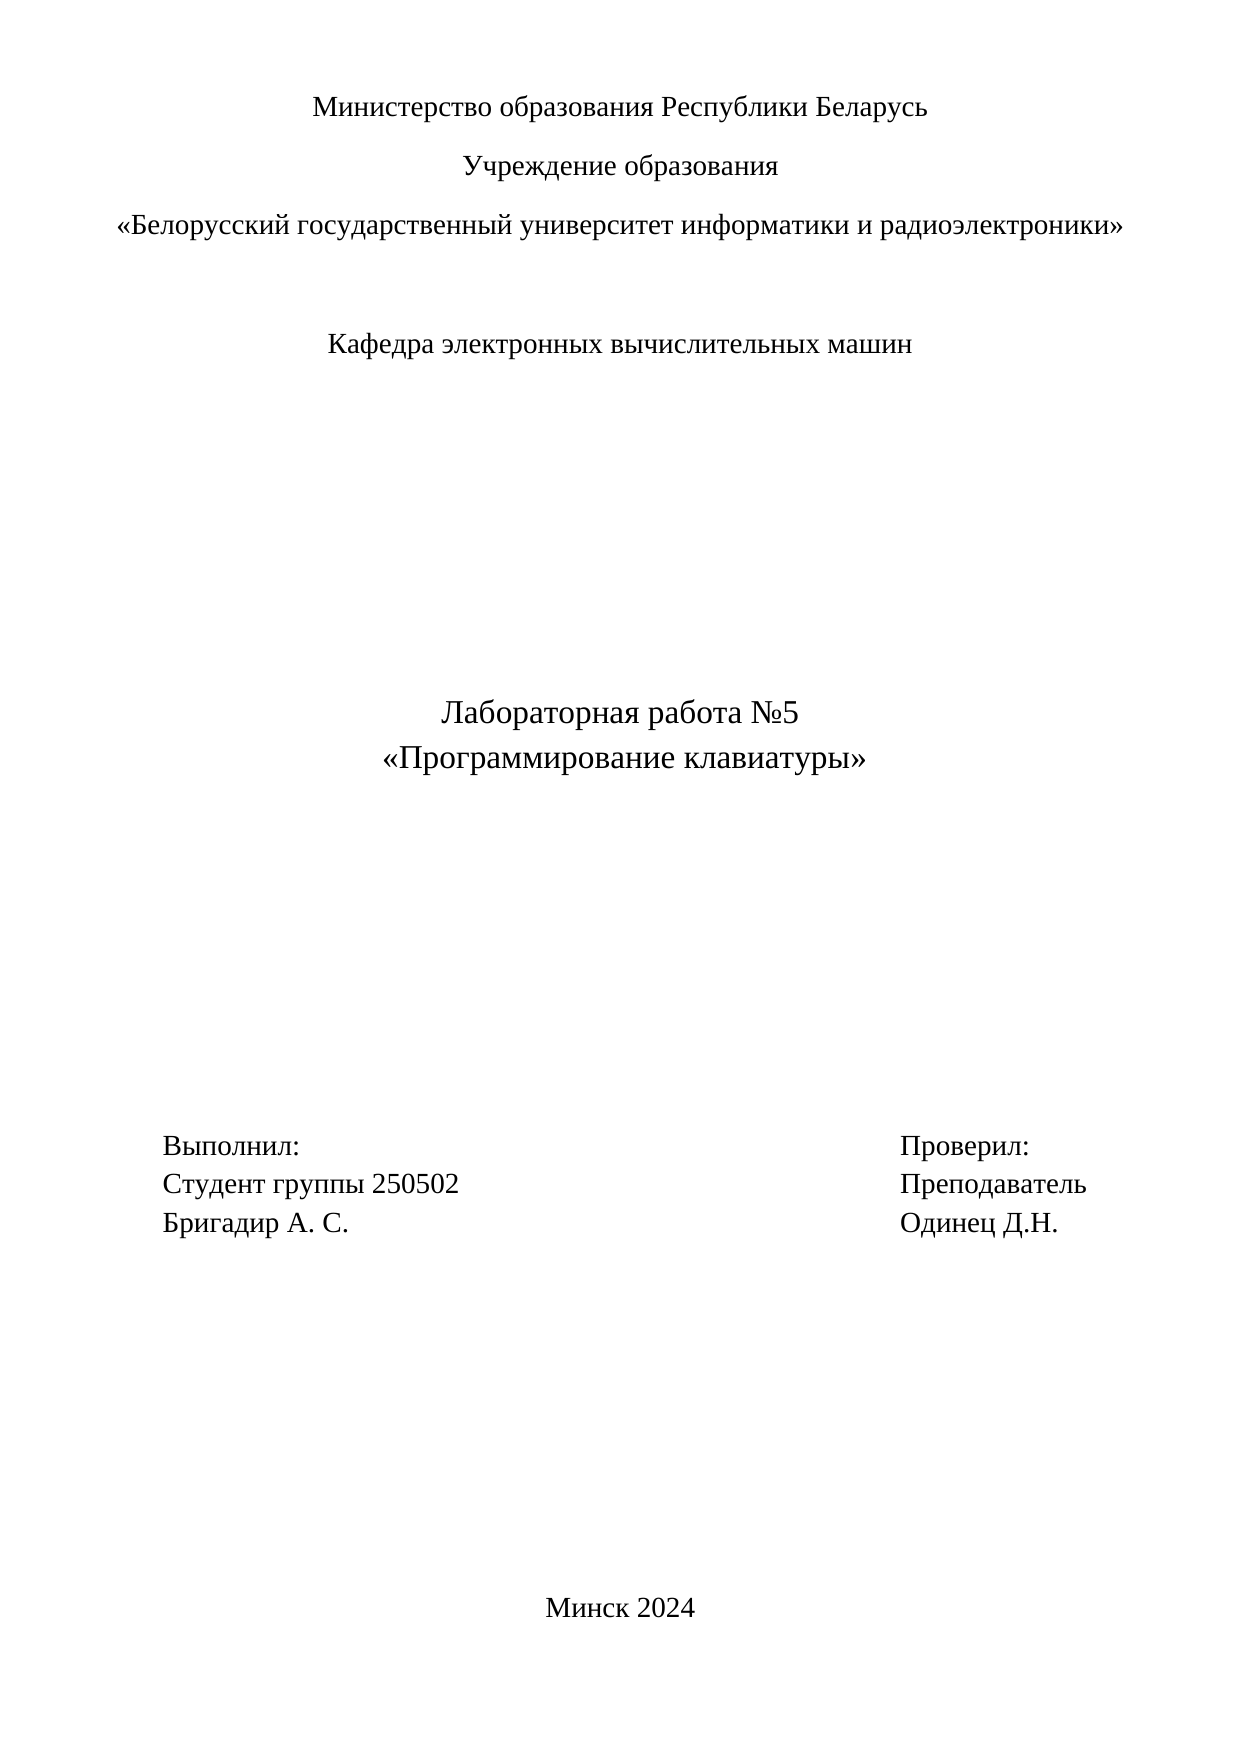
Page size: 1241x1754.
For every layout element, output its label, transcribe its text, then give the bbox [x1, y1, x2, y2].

text Лабораторная работа №5 [89, 693, 1152, 731]
text Выполнил: Проверил: [89, 1128, 1152, 1161]
text Кафедра электронных вычислительных машин [89, 326, 1152, 360]
text Студент группы 250502 Преподаватель [89, 1166, 1152, 1200]
text Учреждение образования [89, 148, 1152, 182]
text «Белорусский государственный университет информатики и радиоэлектроники» [89, 207, 1152, 241]
text «Программирование клавиатуры» [89, 737, 1152, 775]
text Минск 2024 [89, 1590, 1152, 1624]
text Министерство образования Республики Беларусь [89, 89, 1152, 122]
text Бригадир А. С. Одинец Д.Н. [89, 1205, 1152, 1238]
